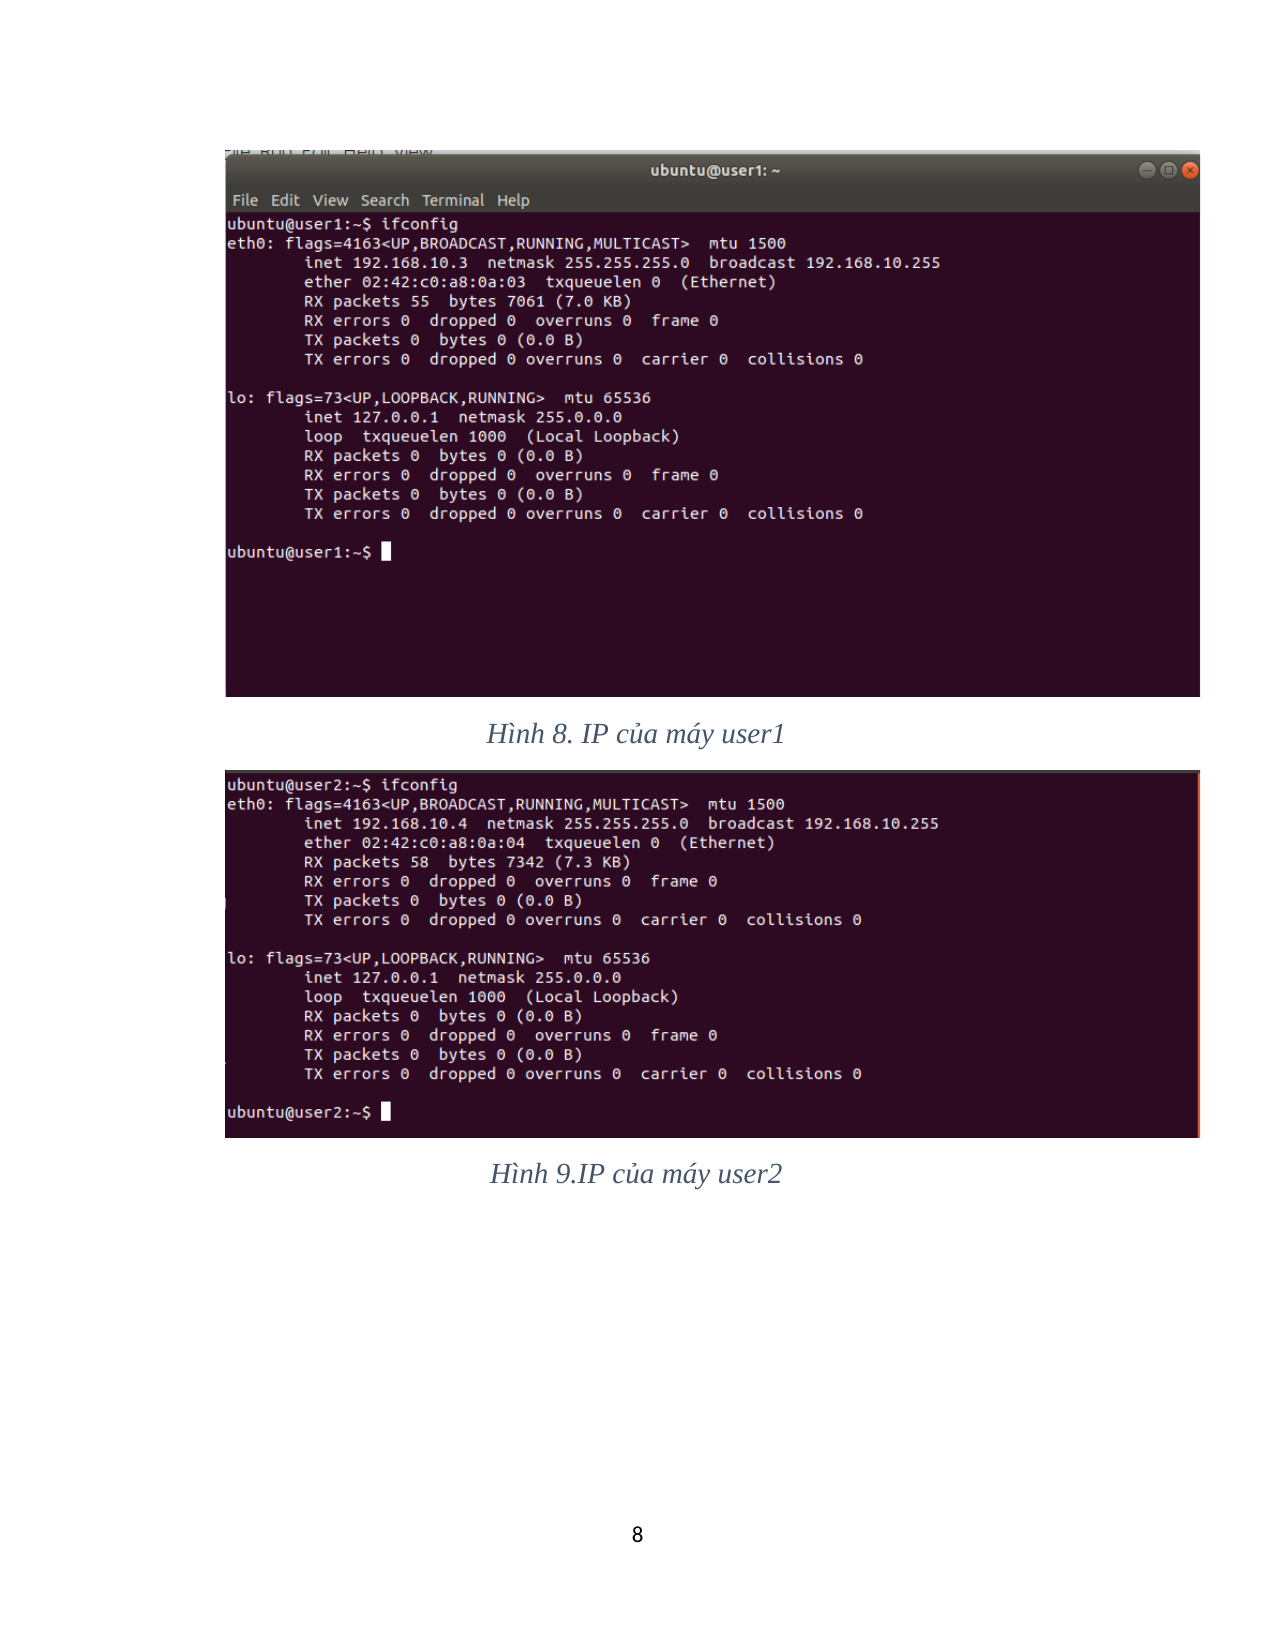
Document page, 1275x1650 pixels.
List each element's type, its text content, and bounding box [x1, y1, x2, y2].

text Hình 8. IP của máy user1 [150, 716, 1125, 749]
picture [225, 770, 1200, 1138]
text Hình 9.IP của máy user2 [150, 1156, 1125, 1190]
picture [225, 150, 1200, 697]
